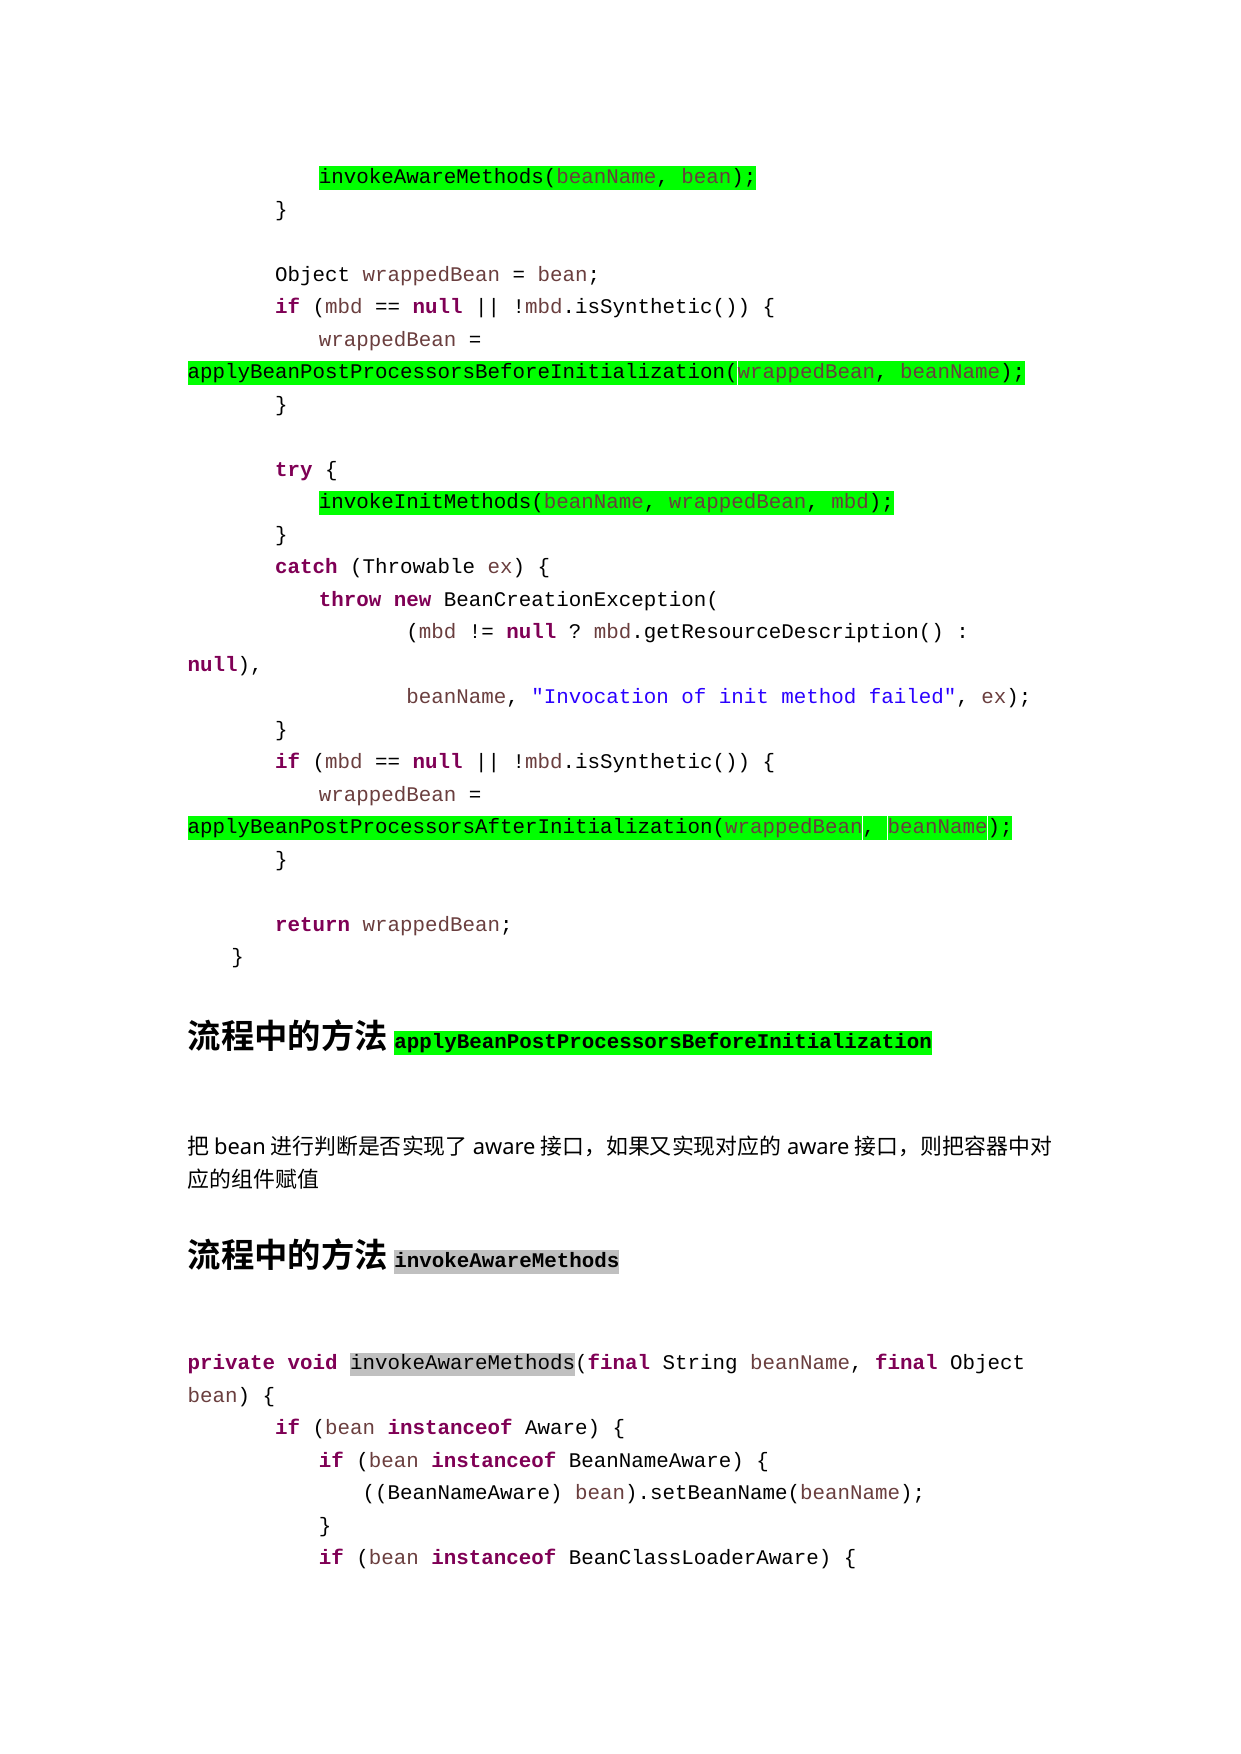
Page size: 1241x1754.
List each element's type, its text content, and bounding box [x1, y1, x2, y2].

text try { [187, 454, 1053, 487]
text throw new BeanCreationException( [187, 584, 1053, 617]
text if (bean instanceof Aware) { [187, 1413, 1053, 1446]
text if (mbd == null || !mbd.isSynthetic()) { [187, 747, 1053, 779]
subtitle 流程中的方法invokeAwareMethods [187, 1221, 1053, 1286]
text } [187, 942, 1053, 974]
text (mbd != null ? mbd.getResourceDescription() : null), [187, 617, 1053, 682]
text invokeAwareMethods(beanName, bean); [187, 162, 1053, 194]
text return wrappedBean; [187, 909, 1053, 942]
text Object wrappedBean = bean; [187, 259, 1053, 292]
text private void invokeAwareMethods(final String beanName, final Object bean) { [187, 1348, 1053, 1413]
text if (mbd == null || !mbd.isSynthetic()) { [187, 292, 1053, 324]
text if (bean instanceof BeanClassLoaderAware) { [187, 1543, 1053, 1576]
text } [187, 714, 1053, 747]
text } [187, 194, 1053, 227]
text ((BeanNameAware) bean).setBeanName(beanName); [187, 1478, 1053, 1511]
text } [187, 844, 1053, 877]
text } [187, 389, 1053, 422]
text } [187, 1511, 1053, 1543]
text wrappedBean = applyBeanPostProcessorsBeforeInitialization(wrappedBean, beanName); [187, 324, 1053, 389]
text catch (Throwable ex) { [187, 552, 1053, 584]
text beanName, "Invocation of init method failed", ex); [187, 682, 1053, 714]
text 把bean进行判断是否实现了aware接口，如果又实现对应的aware接口，则把容器中对应的组件赋值 [187, 1129, 1053, 1194]
text } [187, 519, 1053, 552]
subtitle 流程中的方法applyBeanPostProcessorsBeforeInitialization [187, 1002, 1053, 1067]
text invokeInitMethods(beanName, wrappedBean, mbd); [187, 487, 1053, 519]
text wrappedBean = applyBeanPostProcessorsAfterInitialization(wrappedBean, beanName); [187, 779, 1053, 844]
text if (bean instanceof BeanNameAware) { [187, 1446, 1053, 1478]
